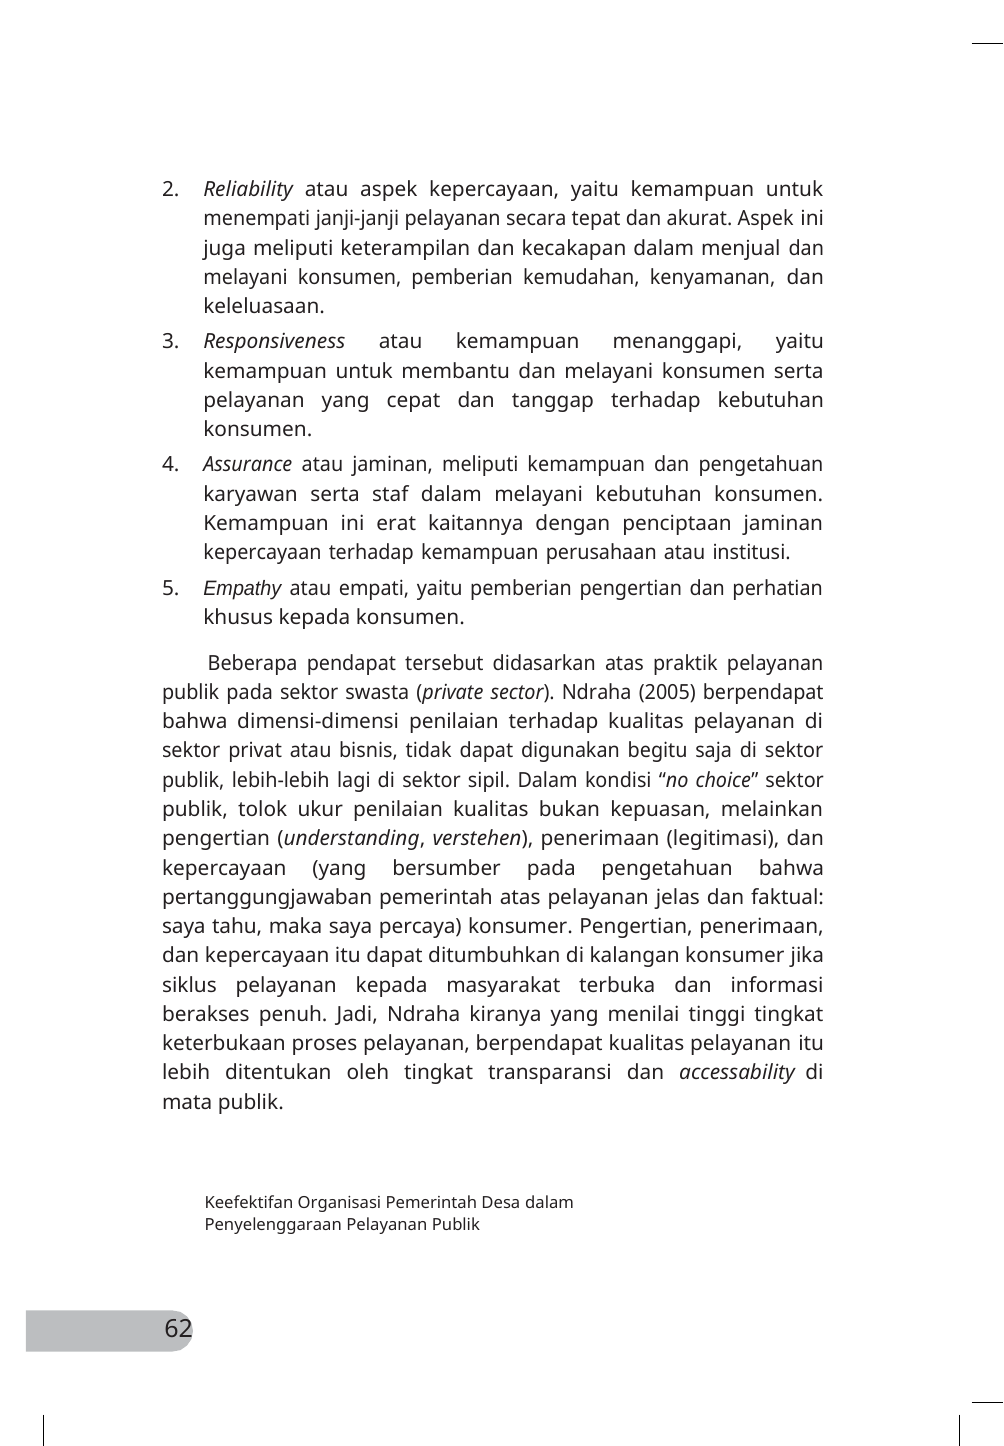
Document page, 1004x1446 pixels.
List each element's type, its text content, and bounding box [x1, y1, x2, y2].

list Reliability atau aspek kepercayaan, yaitu kemampuan untuk menempati janji-janji pelayanan secara tepat dan akurat. Aspek ini juga meliputi keterampilan dan kecakapan dalam menjual dan melayani konsumen, pemberian kemudahan, kenyamanan, dan keleluasaan. [162, 174, 824, 319]
list Responsiveness atau kemampuan menanggapi, yaitu kemampuan untuk membantu dan melayani konsumen serta pelayanan yang cepat dan tanggap terhadap kebutuhan konsumen. [162, 326, 824, 443]
list Assurance atau jaminan, meliputi kemampuan dan pengetahuan karyawan serta staf dalam melayani kebutuhan konsumen. Kemampuan ini erat kaitannya dengan penciptaan jaminan kepercayaan terhadap kemampuan perusahaan atau institusi. [162, 449, 824, 566]
text Beberapa pendapat tersebut didasarkan atas praktik pelayanan publik pada sektor swasta (private sector). Ndraha (2005) berpendapat bahwa dimensi-dimensi penilaian terhadap kualitas pelayanan di sektor privat atau bisnis, tidak dapat digunakan begitu saja di sektor publik, lebih-lebih lagi di sektor sipil. Dalam kondisi “no choice” sektor publik, tolok ukur penilaian kualitas bukan kepuasan, melainkan pengertian (understanding, verstehen), penerimaan (legitimasi), dan kepercayaan (yang bersumber pada pengetahuan bahwa pertanggungjawaban pemerintah atas pelayanan jelas dan faktual: saya tahu, maka saya percaya) konsumer. Pengertian, penerimaan, dan kepercayaan itu dapat ditumbuhkan di kalangan konsumer jika siklus pelayanan kepada masyarakat terbuka dan informasi berakses penuh. Jadi, Ndraha kiranya yang menilai tinggi tingkat keterbukaan proses pelayanan, berpendapat kualitas pelayanan itu lebih ditentukan oleh tingkat transparansi dan accessability di mata publik. [162, 648, 824, 1115]
list Empathy atau empati, yaitu pemberian pengertian dan perhatian khusus kepada konsumen. [162, 573, 824, 630]
text Keefektifan Organisasi Pemerintah Desa dalam Penyelenggaraan Pelayanan Publik [204, 1191, 580, 1235]
